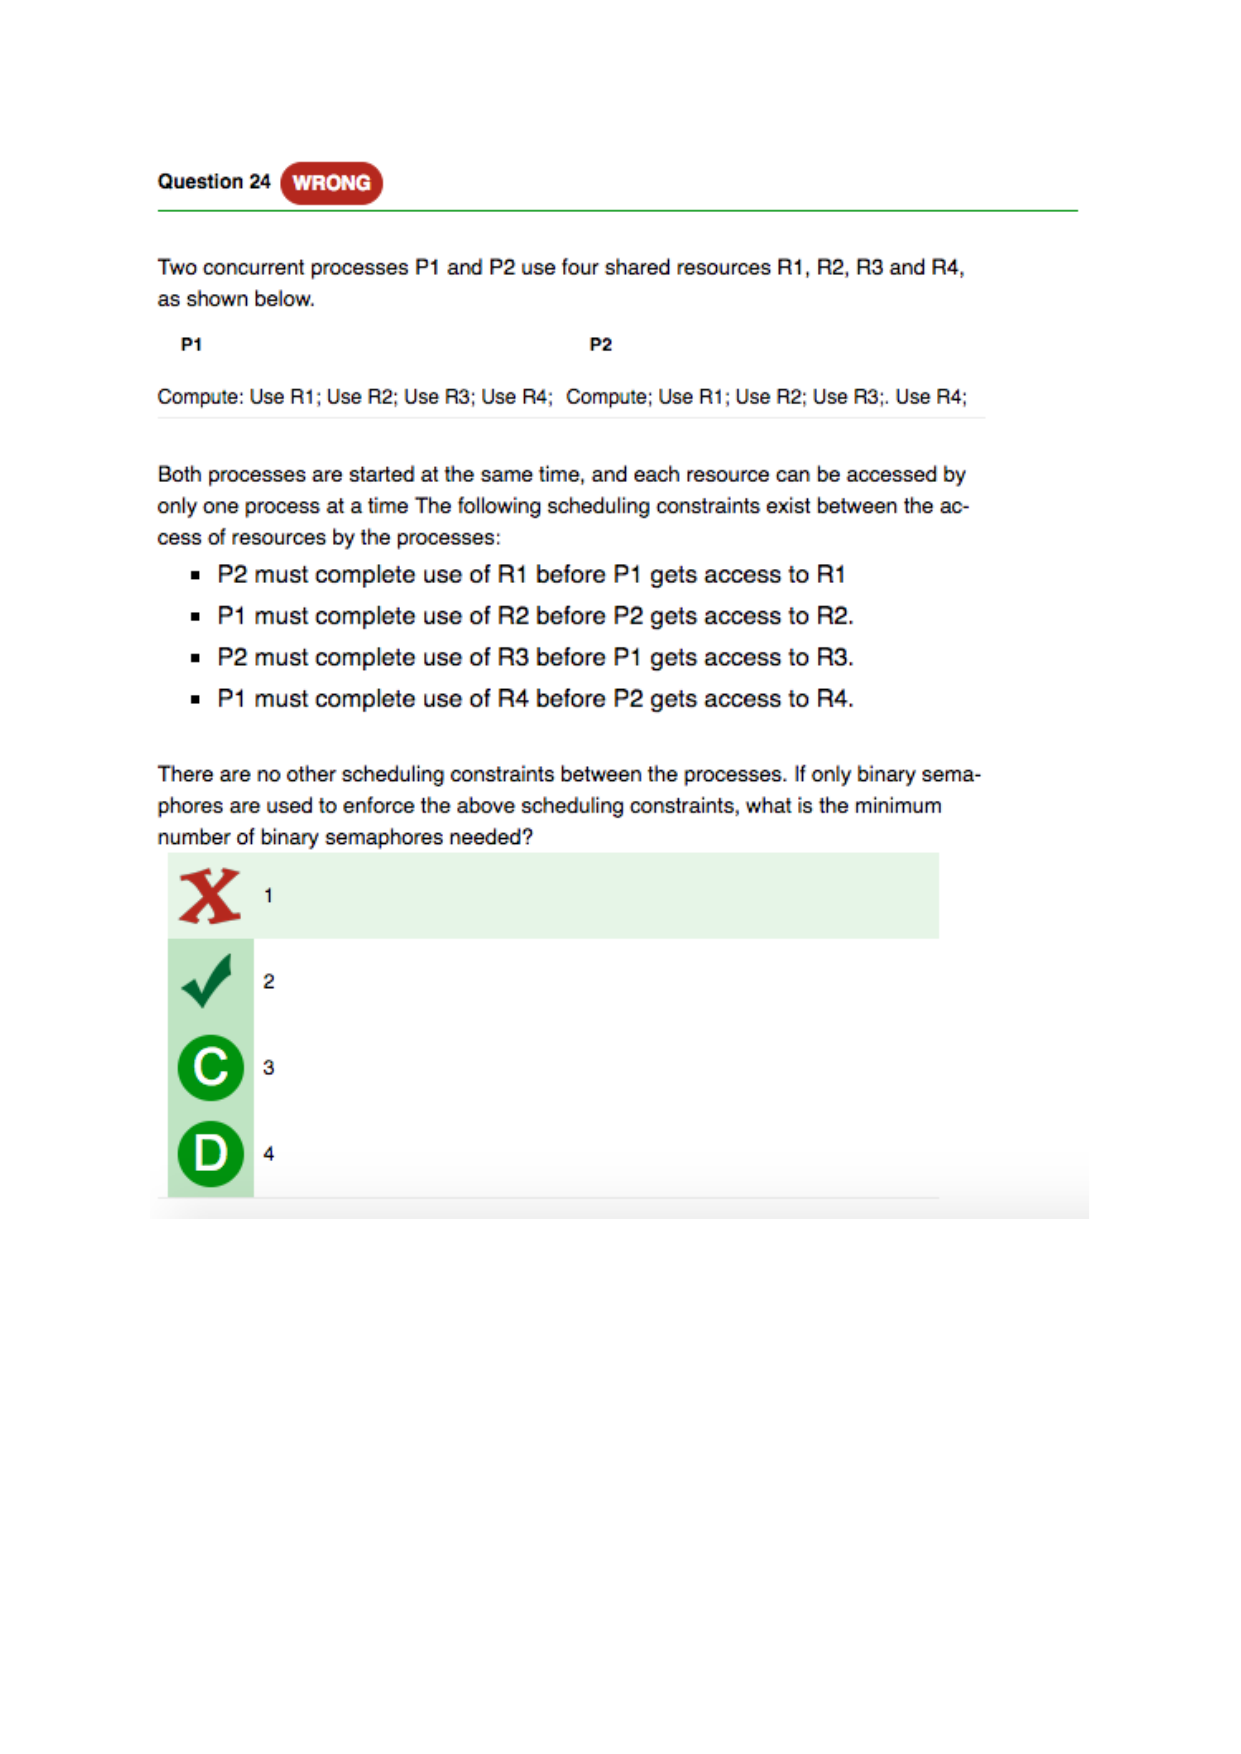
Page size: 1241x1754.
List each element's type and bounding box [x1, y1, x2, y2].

picture [150, 150, 1090, 1219]
